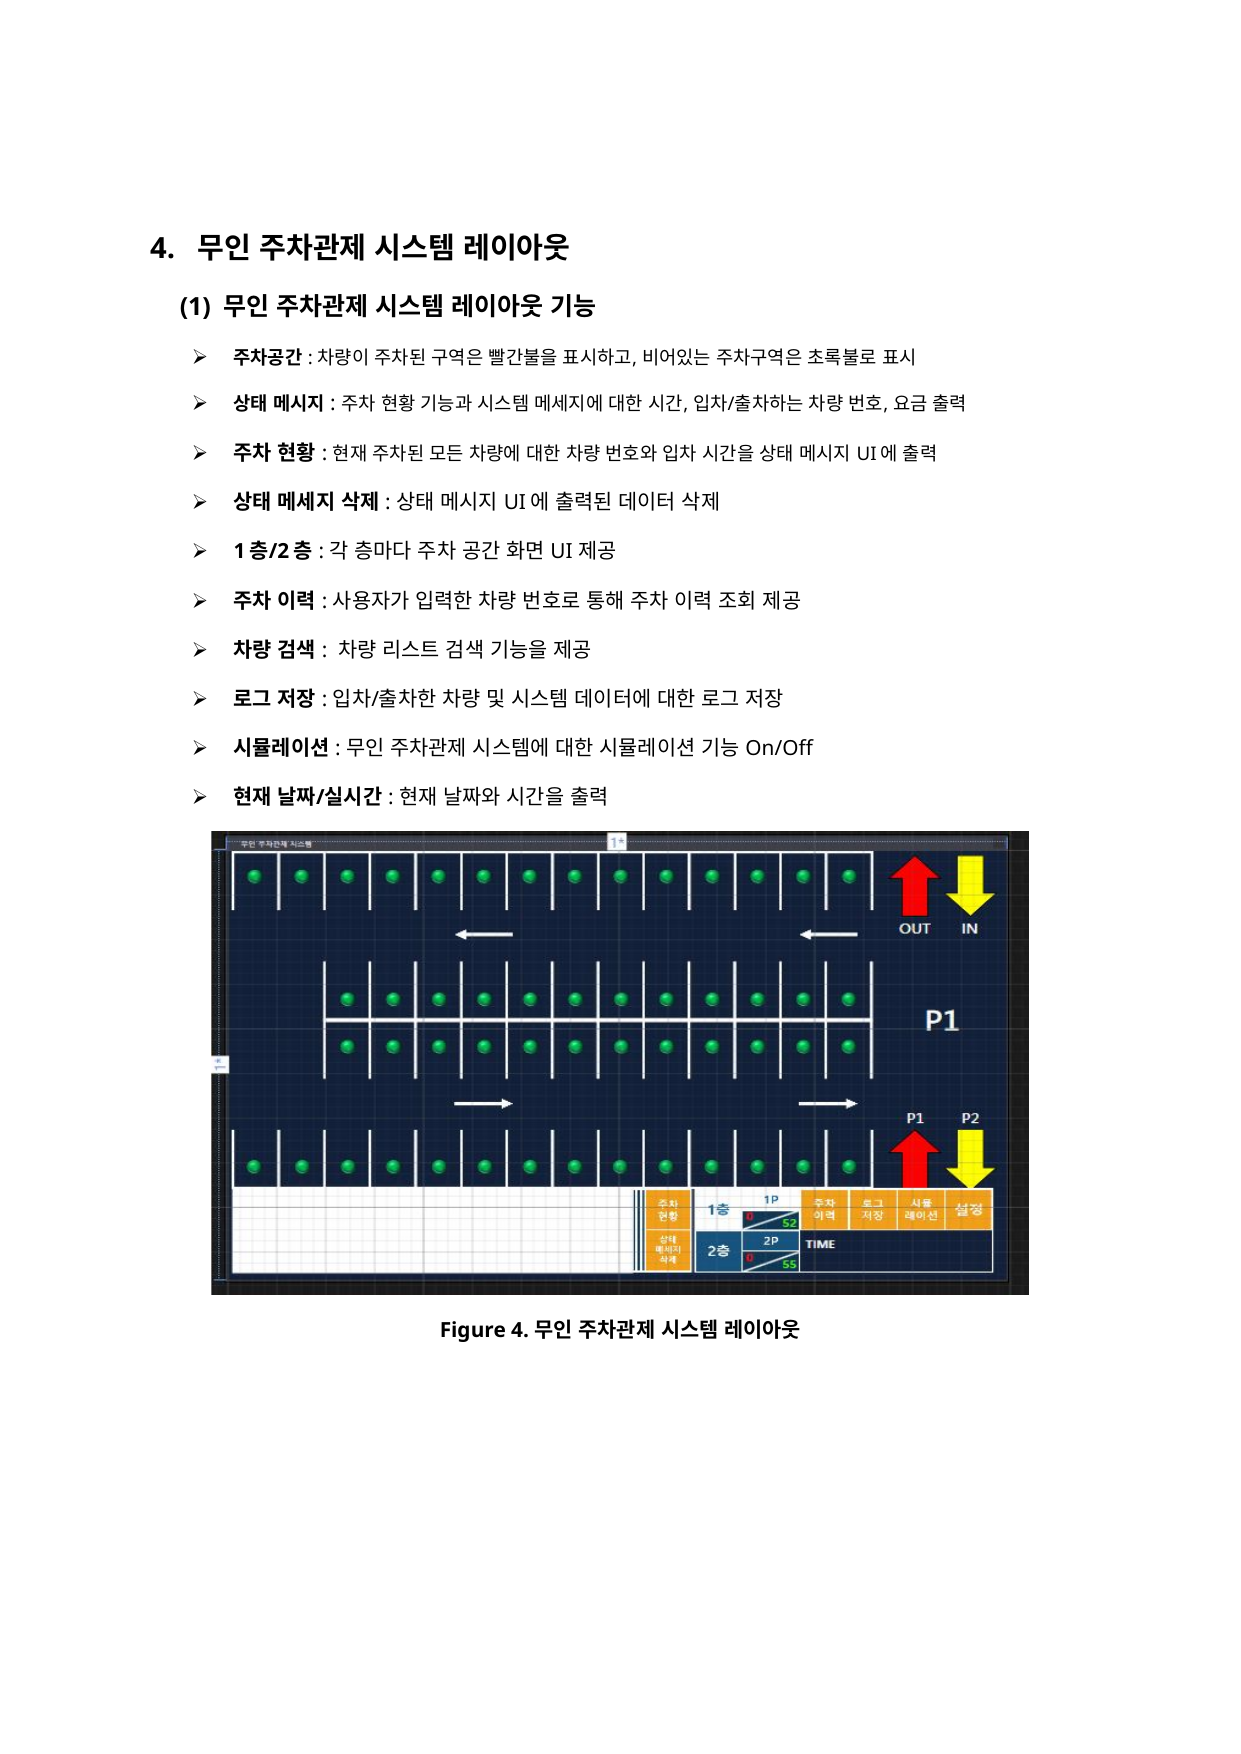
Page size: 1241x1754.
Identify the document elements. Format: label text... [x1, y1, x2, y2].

list 1층/2층 : 각 층마다 주차 공간 화면 UI 제공 [192, 534, 1090, 565]
list 주차공간 : 차량이 주차된 구역은 빨간불을 표시하고, 비어있는 주차구역은 초록불로 표시 [192, 343, 1090, 370]
list 상태 메세지 삭제 : 상태 메시지 UI에 출력된 데이터 삭제 [192, 485, 1090, 516]
list 로그 저장 : 입차/출차한 차량 및 시스템 데이터에 대한 로그 저장 [192, 683, 1090, 713]
list 시뮬레이션 : 무인 주차관제 시스템에 대한 시뮬레이션 기능 On/Off [192, 731, 1090, 762]
list 상태 메시지 : 주차 현황 기능과 시스템 메세지에 대한 시간, 입차/출차하는 차량 번호, 요금 출력 [192, 388, 1090, 417]
list 무인 주차관제 시스템 레이아웃 기능 [179, 287, 1090, 323]
list 무인 주차관제 시스템 레이아웃 [150, 224, 1090, 267]
list 주차 현황 : 현재 주차된 모든 차량에 대한 차량 번호와 입차 시간을 상태 메시지 UI에 출력 [192, 436, 1090, 466]
list 주차 이력 : 사용자가 입력한 차량 번호로 통해 주차 이력 조회 제공 [192, 584, 1090, 614]
list 현재 날짜/실시간 : 현재 날짜와 시간을 출력 [192, 780, 1090, 811]
picture [211, 831, 1029, 1295]
list 차량 검색 : 차량 리스트 검색 기능을 제공 [192, 633, 1090, 664]
